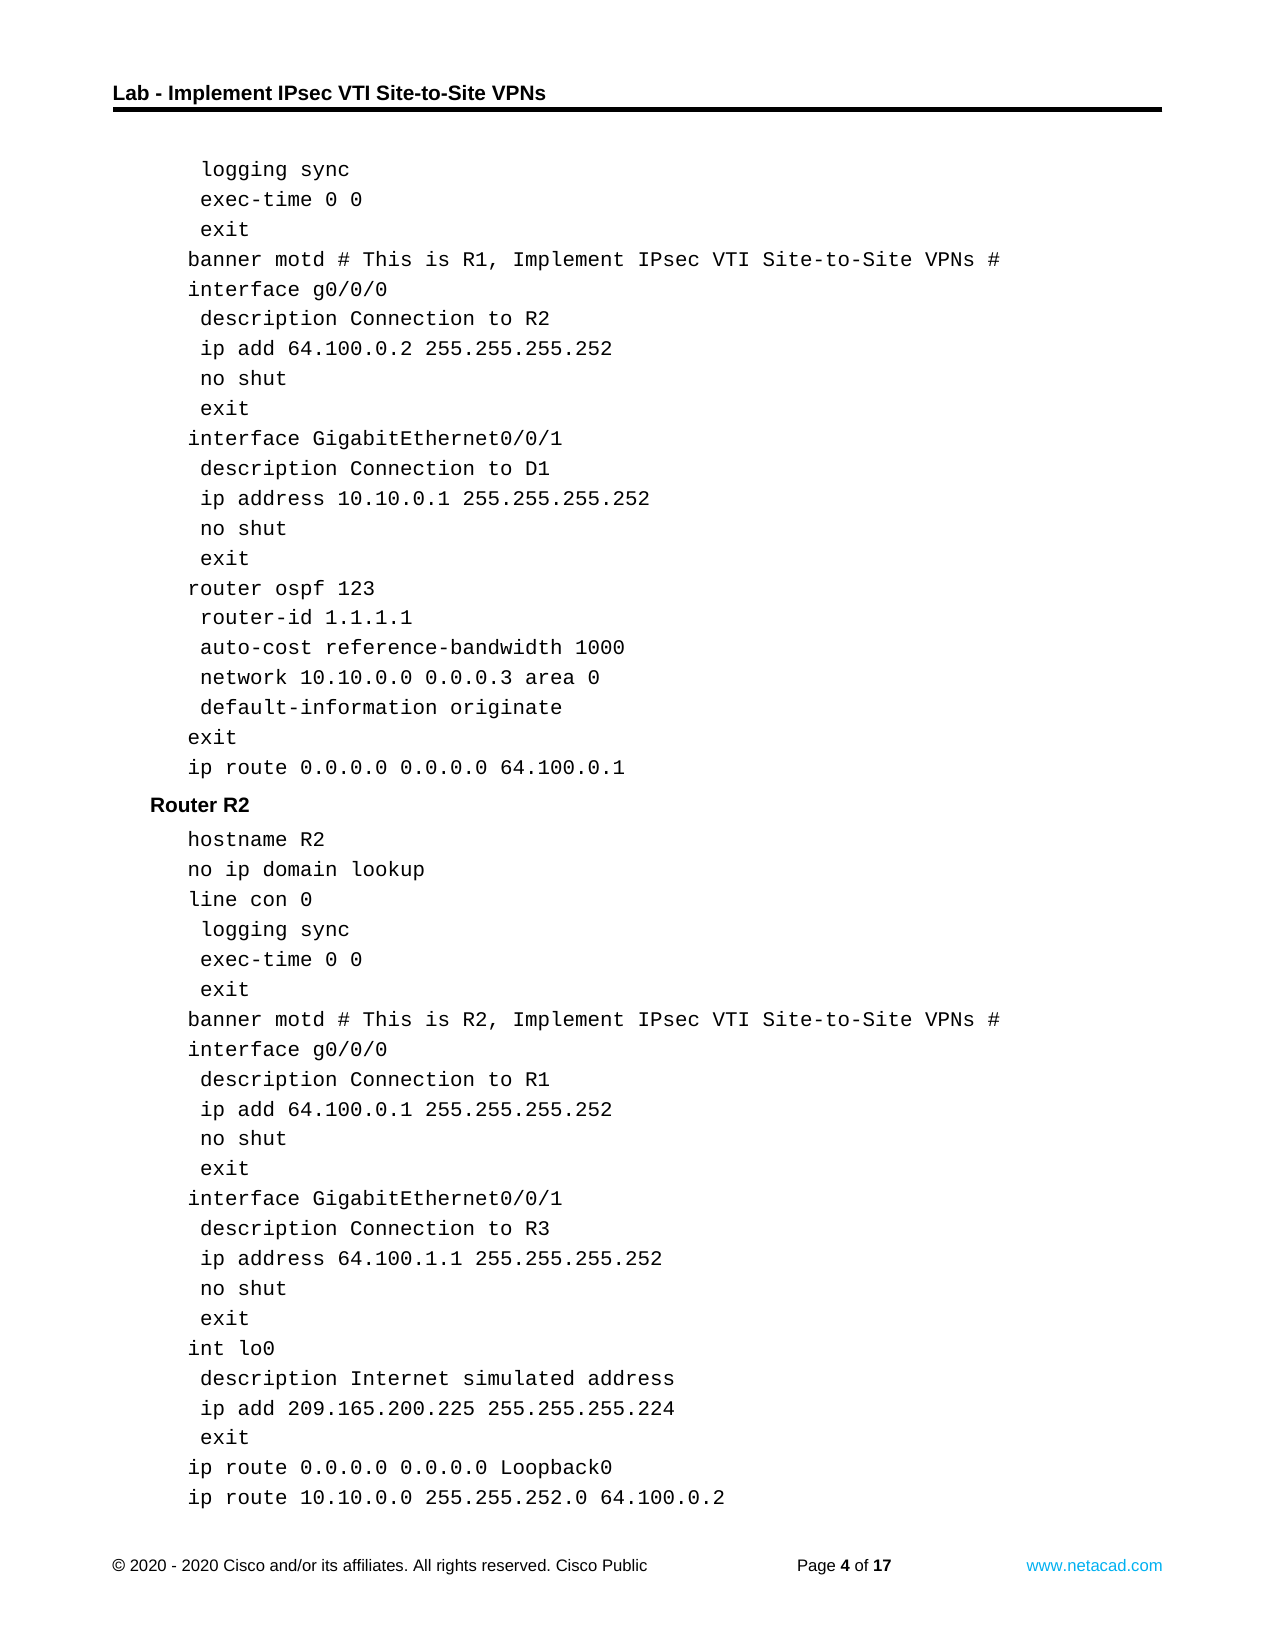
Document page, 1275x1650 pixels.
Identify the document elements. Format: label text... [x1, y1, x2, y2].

text line con 0 [187, 889, 1162, 913]
text exit [187, 548, 1162, 571]
text ip add 64.100.0.2 255.255.255.252 [187, 338, 1162, 362]
text ip address 10.10.0.1 255.255.255.252 [187, 488, 1162, 511]
text description Connection to R1 [187, 1069, 1162, 1092]
text description Internet simulated address [187, 1368, 1162, 1391]
text hostname R2 [187, 829, 1162, 853]
text ip route 10.10.0.0 255.255.252.0 64.100.0.2 [187, 1487, 1162, 1511]
text ip route 0.0.0.0 0.0.0.0 Loopback0 [187, 1457, 1162, 1481]
text exit [187, 727, 1162, 751]
text int lo0 [187, 1338, 1162, 1361]
text banner motd # This is R2, Implement IPsec VTI Site-to-Site VPNs # [187, 1009, 1162, 1032]
text description Connection to R2 [187, 308, 1162, 332]
text exec-time 0 0 [187, 189, 1162, 212]
text exit [187, 219, 1162, 242]
text interface GigabitEthernet0/0/1 [187, 428, 1162, 452]
text exit [187, 398, 1162, 422]
text banner motd # This is R1, Implement IPsec VTI Site-to-Site VPNs # [187, 249, 1162, 272]
text network 10.10.0.0 0.0.0.3 area 0 [187, 667, 1162, 691]
text Router R2 [150, 793, 1162, 817]
text exec-time 0 0 [187, 949, 1162, 973]
text ip address 64.100.1.1 255.255.255.252 [187, 1248, 1162, 1272]
text description Connection to R3 [187, 1218, 1162, 1242]
text logging sync [187, 159, 1162, 183]
text router ospf 123 [187, 577, 1162, 601]
text no shut [187, 518, 1162, 541]
text description Connection to D1 [187, 458, 1162, 482]
text exit [187, 1158, 1162, 1182]
text logging sync [187, 919, 1162, 943]
text no ip domain lookup [187, 859, 1162, 883]
text no shut [187, 368, 1162, 392]
text default-information originate [187, 697, 1162, 721]
text ip add 64.100.0.1 255.255.255.252 [187, 1098, 1162, 1122]
text no shut [187, 1278, 1162, 1302]
text no shut [187, 1128, 1162, 1152]
text exit [187, 979, 1162, 1003]
text ip add 209.165.200.225 255.255.255.224 [187, 1397, 1162, 1421]
text auto-cost reference-bandwidth 1000 [187, 637, 1162, 661]
text ip route 0.0.0.0 0.0.0.0 64.100.0.1 [187, 757, 1162, 781]
text interface g0/0/0 [187, 1039, 1162, 1062]
text exit [187, 1308, 1162, 1331]
text interface GigabitEthernet0/0/1 [187, 1188, 1162, 1212]
text router-id 1.1.1.1 [187, 607, 1162, 631]
text interface g0/0/0 [187, 278, 1162, 302]
text exit [187, 1427, 1162, 1451]
